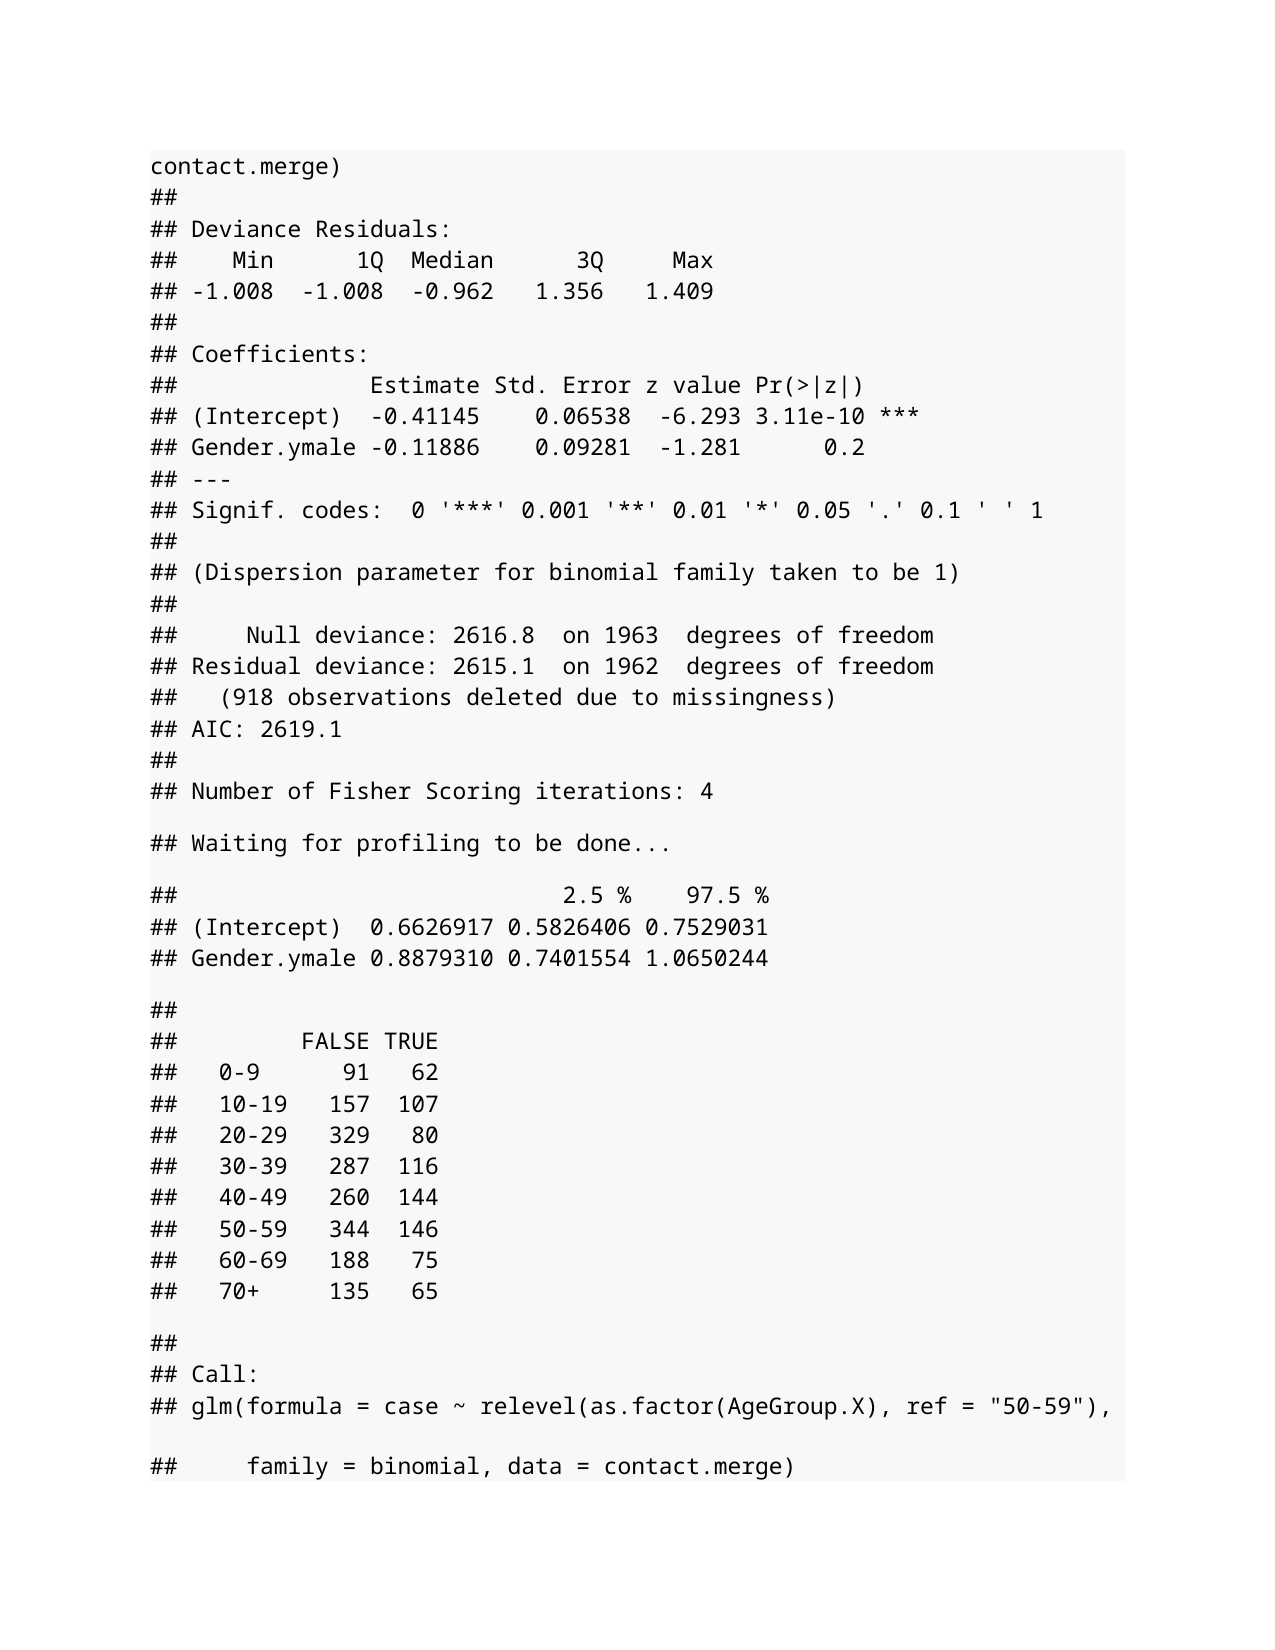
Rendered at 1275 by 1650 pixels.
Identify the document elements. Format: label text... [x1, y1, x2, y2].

text ## 2.5 % 97.5 % ## (Intercept) 0.6626917 0.5826406 0.7529031 ## Gender.ymale 0.8879310 0.7401554 1.0650244 [150, 879, 1125, 973]
text ## ## FALSE TRUE ## 0-9 91 62 ## 10-19 157 107 ## 20-29 329 80 ## 30-39 287 116 ## 40-49 260 144 ## 50-59 344 146 ## 60-69 188 75 ## 70+ 135 65 [150, 994, 1125, 1306]
text ## Waiting for profiling to be done... [150, 827, 1125, 858]
